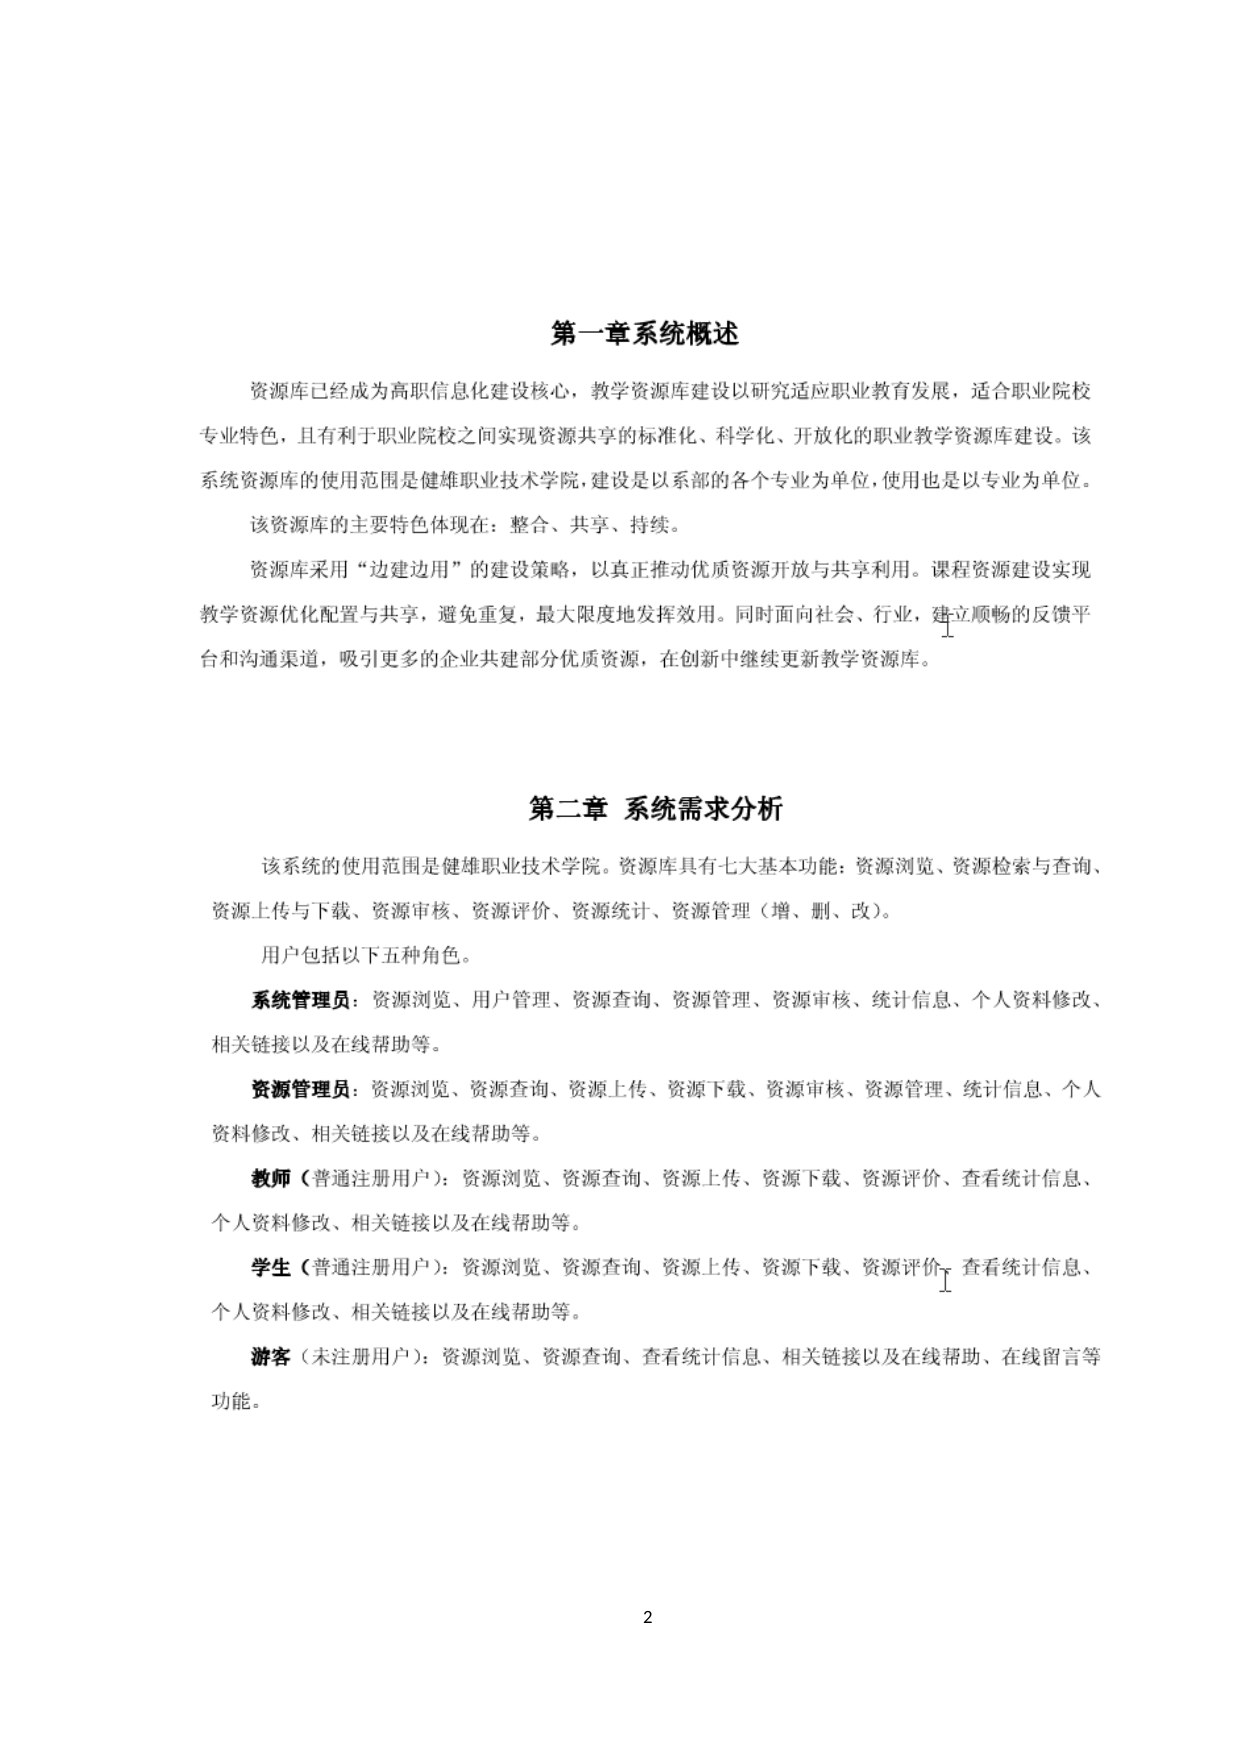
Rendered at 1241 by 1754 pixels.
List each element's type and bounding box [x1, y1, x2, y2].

picture [187, 747, 1108, 1458]
picture [187, 259, 1108, 701]
